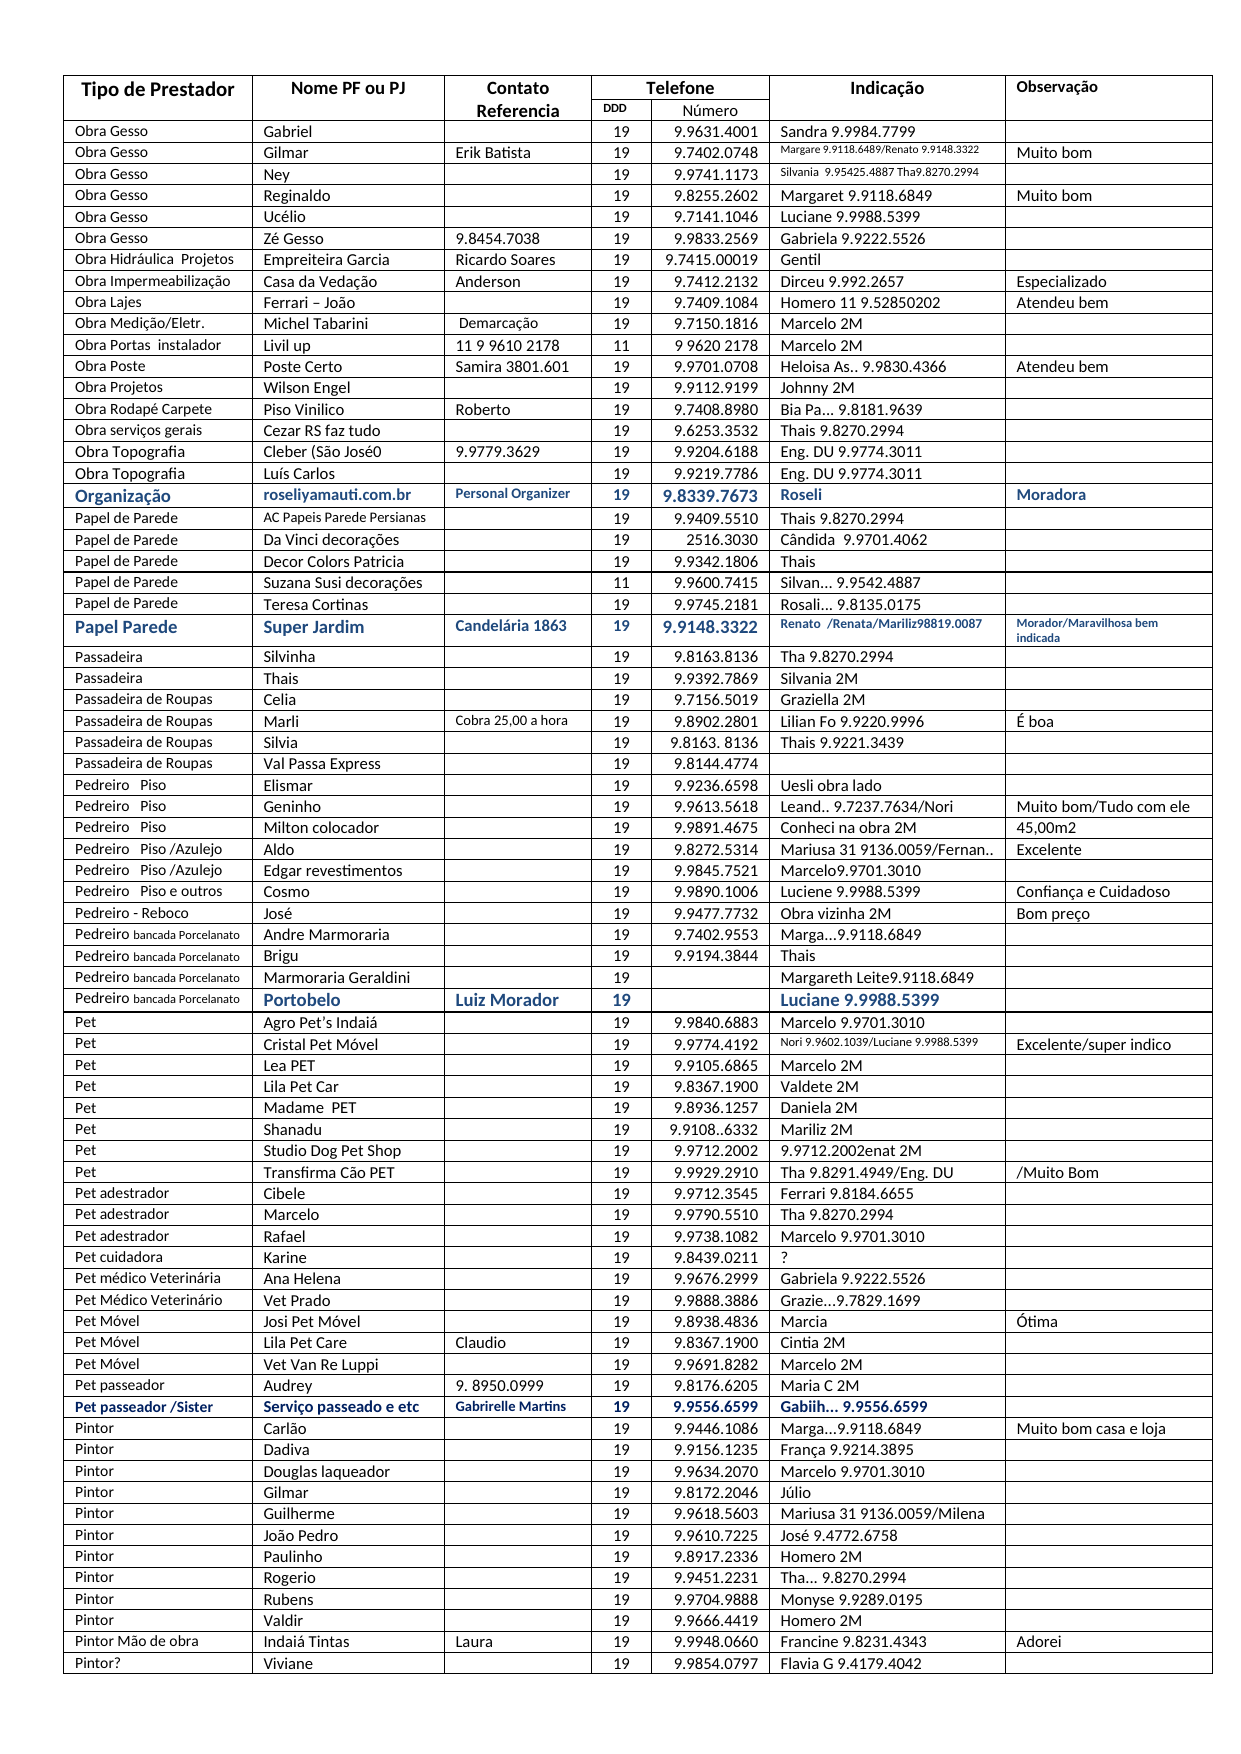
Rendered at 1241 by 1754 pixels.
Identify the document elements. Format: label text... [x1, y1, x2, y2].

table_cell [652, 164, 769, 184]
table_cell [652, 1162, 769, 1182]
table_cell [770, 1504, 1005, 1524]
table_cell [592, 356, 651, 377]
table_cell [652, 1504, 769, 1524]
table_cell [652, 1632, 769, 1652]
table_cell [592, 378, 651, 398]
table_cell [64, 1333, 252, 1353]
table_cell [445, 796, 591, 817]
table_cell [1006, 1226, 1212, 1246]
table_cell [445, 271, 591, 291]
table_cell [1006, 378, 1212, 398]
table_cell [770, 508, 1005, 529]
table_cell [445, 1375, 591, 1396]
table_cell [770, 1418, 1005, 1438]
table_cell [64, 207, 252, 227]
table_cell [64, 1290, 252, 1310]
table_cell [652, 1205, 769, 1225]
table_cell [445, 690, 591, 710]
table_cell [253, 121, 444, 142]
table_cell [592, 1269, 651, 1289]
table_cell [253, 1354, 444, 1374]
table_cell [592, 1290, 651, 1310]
table_cell DDD [592, 100, 651, 120]
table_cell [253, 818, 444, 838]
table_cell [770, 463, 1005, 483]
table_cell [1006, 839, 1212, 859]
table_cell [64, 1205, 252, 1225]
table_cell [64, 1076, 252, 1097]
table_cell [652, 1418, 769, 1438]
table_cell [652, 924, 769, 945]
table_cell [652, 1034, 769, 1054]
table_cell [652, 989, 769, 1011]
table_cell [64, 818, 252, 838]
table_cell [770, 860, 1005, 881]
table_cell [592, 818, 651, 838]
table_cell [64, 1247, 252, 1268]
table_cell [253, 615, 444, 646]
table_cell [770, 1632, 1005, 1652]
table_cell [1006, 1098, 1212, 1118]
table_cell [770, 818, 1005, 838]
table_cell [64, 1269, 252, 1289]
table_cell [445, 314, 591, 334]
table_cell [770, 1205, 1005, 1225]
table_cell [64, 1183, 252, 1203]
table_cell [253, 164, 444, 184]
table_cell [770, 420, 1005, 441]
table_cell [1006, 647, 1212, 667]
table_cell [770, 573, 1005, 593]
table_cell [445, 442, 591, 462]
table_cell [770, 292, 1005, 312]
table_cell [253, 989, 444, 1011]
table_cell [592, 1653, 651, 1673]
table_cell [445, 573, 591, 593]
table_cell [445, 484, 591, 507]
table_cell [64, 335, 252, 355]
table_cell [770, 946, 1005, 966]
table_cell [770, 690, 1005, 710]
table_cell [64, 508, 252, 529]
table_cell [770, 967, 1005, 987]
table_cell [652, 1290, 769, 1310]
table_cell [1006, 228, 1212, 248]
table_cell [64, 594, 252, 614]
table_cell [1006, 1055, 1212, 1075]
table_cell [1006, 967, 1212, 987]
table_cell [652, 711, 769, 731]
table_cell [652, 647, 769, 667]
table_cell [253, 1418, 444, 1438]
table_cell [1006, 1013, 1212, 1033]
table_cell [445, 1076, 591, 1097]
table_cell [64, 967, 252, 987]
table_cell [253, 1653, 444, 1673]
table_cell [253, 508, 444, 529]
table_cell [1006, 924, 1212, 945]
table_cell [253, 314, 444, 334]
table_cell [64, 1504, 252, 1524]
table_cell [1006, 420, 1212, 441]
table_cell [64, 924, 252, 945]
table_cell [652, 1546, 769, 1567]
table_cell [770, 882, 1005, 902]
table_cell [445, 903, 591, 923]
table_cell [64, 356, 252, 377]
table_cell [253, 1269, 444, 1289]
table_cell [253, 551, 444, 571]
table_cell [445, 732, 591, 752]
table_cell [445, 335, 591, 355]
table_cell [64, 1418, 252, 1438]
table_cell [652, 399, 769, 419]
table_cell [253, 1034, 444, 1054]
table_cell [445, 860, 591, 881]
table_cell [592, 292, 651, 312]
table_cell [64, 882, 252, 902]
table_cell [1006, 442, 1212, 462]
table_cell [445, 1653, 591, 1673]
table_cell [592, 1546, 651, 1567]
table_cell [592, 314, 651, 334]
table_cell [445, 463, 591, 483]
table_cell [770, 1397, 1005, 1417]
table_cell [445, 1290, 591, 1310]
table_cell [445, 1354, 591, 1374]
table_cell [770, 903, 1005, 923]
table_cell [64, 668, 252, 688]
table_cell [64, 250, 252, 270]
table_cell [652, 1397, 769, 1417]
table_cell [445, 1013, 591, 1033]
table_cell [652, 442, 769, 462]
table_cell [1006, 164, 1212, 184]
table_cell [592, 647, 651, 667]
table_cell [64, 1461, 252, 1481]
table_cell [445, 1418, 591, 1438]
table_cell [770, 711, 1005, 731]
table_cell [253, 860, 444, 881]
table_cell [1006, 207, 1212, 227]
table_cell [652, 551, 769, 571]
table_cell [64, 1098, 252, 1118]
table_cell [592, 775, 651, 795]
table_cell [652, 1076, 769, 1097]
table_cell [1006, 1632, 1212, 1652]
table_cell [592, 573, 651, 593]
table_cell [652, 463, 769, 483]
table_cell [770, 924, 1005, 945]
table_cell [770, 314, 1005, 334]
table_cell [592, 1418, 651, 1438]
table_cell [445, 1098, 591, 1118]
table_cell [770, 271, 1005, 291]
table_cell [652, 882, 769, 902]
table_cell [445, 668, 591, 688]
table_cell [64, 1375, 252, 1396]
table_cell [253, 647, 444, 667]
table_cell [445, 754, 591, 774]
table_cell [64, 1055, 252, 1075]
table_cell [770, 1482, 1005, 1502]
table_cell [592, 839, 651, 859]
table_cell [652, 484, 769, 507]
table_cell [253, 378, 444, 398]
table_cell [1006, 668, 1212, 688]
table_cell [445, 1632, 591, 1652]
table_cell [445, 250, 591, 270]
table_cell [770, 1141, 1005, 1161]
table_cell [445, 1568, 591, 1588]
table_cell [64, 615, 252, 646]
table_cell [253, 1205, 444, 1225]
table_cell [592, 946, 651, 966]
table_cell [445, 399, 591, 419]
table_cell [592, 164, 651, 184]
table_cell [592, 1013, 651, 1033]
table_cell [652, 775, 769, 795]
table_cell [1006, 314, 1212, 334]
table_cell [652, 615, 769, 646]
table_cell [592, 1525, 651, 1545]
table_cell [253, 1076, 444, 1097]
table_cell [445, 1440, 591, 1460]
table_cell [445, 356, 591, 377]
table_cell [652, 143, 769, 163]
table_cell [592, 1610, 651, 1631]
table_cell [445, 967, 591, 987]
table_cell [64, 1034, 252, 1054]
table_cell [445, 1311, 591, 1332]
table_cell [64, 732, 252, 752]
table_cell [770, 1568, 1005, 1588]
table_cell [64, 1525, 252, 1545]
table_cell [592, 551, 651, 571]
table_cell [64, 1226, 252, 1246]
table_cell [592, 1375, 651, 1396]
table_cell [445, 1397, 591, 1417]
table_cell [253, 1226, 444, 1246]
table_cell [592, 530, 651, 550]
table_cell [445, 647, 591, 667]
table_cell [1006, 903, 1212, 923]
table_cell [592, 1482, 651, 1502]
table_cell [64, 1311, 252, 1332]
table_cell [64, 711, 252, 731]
table_header Tipo de Prestador [64, 76, 252, 120]
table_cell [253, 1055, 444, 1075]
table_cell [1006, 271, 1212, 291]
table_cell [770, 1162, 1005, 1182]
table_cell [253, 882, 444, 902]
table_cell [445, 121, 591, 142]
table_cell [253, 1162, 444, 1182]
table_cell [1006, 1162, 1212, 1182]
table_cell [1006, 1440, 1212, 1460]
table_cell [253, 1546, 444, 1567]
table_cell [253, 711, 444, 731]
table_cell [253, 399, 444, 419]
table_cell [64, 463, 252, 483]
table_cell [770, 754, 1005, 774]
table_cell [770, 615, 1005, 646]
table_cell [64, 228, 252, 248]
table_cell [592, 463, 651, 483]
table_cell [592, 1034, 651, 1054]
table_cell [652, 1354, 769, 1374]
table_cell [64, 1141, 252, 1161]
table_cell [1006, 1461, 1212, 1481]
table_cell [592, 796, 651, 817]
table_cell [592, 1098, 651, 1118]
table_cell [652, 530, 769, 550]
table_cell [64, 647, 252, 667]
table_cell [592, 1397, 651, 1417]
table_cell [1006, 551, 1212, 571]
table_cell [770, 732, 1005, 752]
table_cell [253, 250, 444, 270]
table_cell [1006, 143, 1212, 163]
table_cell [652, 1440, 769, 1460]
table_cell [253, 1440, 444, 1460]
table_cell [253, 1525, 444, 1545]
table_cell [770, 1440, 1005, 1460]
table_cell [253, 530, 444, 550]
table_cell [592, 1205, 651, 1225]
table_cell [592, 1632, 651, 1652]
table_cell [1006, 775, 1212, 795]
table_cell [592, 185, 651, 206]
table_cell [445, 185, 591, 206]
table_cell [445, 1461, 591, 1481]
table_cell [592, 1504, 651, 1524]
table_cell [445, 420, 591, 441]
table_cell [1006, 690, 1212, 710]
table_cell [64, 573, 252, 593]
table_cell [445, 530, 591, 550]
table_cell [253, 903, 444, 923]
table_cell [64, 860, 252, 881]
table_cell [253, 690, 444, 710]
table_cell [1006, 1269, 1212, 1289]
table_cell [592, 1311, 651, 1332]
table_header Observação [1006, 76, 1212, 120]
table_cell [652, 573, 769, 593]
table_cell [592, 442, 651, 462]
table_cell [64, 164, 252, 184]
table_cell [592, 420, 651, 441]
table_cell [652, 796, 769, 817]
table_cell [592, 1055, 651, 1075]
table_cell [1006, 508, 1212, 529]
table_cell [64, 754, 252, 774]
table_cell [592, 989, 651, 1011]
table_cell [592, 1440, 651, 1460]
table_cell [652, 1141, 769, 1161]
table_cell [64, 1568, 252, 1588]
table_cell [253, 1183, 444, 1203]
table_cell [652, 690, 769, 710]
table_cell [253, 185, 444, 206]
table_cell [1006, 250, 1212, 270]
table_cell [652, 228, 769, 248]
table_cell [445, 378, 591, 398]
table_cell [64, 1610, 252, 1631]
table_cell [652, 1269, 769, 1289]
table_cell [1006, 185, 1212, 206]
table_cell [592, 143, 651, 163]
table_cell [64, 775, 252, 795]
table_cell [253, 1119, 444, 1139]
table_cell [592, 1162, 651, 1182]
table_cell Número [652, 100, 769, 120]
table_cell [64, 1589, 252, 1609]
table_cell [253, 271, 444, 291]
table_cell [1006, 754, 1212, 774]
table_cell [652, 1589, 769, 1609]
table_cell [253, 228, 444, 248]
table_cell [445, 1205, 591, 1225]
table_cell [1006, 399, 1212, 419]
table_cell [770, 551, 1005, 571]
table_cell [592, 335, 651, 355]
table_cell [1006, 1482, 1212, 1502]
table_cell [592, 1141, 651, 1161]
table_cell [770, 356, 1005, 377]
table_header Nome PF ou PJ [253, 76, 444, 120]
table_header Telefone [592, 76, 769, 99]
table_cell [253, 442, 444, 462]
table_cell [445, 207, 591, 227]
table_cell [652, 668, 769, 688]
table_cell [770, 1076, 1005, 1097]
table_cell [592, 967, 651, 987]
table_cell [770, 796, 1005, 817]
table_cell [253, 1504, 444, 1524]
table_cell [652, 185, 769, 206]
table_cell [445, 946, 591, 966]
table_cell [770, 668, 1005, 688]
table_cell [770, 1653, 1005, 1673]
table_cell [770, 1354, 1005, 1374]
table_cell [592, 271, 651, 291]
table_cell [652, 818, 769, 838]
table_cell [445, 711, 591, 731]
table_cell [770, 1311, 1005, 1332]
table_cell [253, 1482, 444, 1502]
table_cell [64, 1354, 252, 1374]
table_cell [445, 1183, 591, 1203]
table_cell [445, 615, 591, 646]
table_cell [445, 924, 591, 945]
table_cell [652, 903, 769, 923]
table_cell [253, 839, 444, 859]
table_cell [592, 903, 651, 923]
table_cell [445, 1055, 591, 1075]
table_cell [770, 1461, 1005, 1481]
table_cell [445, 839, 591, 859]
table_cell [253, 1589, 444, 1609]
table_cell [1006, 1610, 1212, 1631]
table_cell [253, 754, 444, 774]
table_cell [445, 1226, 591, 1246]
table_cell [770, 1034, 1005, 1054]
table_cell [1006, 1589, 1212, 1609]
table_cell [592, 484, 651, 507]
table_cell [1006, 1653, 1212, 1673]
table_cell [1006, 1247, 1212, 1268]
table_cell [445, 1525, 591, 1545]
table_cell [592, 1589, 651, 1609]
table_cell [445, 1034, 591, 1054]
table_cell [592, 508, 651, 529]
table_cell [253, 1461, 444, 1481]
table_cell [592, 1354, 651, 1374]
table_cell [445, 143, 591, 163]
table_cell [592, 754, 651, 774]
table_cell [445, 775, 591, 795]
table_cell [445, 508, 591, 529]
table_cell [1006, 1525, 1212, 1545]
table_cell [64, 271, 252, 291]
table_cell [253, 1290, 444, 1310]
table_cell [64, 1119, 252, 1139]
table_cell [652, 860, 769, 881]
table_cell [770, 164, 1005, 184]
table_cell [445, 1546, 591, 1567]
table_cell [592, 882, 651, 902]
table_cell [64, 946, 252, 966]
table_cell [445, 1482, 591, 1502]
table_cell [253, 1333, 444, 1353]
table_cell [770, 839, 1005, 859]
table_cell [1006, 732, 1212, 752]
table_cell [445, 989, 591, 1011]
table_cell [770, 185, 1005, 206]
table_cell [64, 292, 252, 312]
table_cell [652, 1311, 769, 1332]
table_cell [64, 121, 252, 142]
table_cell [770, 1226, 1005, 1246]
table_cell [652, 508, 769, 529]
table_header Contato Referencia [445, 76, 591, 120]
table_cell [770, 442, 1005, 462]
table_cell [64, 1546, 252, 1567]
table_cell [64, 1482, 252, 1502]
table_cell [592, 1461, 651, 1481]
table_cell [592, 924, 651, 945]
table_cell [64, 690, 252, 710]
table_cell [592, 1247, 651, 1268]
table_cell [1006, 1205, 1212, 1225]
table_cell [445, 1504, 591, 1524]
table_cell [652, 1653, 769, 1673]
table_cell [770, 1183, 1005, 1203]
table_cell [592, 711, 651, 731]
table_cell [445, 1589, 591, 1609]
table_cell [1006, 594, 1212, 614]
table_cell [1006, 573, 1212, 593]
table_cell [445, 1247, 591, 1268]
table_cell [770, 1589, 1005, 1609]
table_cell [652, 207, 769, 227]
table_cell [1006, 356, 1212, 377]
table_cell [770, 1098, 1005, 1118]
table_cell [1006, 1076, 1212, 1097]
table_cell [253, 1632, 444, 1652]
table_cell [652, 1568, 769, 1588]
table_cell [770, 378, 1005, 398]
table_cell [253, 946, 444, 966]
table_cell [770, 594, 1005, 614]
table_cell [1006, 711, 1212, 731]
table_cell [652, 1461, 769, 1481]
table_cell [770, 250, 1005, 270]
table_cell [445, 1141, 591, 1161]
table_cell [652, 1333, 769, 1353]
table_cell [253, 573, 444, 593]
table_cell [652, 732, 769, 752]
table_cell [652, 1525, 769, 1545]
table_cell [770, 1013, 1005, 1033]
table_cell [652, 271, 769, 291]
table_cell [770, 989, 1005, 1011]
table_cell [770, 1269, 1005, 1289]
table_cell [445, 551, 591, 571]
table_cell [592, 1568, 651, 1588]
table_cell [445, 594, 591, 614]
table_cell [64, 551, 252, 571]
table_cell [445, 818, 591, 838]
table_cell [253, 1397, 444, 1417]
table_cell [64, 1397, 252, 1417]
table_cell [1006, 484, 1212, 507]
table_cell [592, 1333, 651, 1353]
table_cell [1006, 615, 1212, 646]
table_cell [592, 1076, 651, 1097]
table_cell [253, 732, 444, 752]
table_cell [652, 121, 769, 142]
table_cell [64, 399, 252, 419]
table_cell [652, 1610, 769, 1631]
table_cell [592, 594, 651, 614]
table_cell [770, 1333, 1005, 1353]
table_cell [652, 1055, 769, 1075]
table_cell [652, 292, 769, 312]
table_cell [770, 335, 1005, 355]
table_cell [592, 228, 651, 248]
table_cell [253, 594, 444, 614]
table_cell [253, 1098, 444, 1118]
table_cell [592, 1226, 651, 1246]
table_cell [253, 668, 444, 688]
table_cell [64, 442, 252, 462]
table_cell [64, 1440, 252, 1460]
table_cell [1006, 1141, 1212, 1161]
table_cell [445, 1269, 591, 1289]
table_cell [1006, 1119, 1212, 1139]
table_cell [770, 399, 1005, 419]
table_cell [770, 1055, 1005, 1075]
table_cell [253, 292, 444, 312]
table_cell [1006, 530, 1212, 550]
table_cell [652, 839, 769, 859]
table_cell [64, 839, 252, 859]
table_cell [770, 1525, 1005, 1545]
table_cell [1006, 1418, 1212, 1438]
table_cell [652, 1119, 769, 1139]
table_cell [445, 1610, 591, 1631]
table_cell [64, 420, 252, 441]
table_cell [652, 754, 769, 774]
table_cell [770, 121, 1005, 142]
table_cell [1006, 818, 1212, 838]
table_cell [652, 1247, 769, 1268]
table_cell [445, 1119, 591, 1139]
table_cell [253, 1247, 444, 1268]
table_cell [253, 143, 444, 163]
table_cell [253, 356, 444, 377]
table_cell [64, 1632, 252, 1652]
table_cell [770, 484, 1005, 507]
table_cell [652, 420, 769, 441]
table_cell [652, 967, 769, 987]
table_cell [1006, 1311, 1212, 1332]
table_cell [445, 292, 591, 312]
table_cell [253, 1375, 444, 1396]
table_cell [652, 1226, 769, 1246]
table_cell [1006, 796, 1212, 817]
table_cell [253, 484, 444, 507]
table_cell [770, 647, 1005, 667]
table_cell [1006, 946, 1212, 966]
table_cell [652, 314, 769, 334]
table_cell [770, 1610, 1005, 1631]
table_header Indicação [770, 76, 1005, 120]
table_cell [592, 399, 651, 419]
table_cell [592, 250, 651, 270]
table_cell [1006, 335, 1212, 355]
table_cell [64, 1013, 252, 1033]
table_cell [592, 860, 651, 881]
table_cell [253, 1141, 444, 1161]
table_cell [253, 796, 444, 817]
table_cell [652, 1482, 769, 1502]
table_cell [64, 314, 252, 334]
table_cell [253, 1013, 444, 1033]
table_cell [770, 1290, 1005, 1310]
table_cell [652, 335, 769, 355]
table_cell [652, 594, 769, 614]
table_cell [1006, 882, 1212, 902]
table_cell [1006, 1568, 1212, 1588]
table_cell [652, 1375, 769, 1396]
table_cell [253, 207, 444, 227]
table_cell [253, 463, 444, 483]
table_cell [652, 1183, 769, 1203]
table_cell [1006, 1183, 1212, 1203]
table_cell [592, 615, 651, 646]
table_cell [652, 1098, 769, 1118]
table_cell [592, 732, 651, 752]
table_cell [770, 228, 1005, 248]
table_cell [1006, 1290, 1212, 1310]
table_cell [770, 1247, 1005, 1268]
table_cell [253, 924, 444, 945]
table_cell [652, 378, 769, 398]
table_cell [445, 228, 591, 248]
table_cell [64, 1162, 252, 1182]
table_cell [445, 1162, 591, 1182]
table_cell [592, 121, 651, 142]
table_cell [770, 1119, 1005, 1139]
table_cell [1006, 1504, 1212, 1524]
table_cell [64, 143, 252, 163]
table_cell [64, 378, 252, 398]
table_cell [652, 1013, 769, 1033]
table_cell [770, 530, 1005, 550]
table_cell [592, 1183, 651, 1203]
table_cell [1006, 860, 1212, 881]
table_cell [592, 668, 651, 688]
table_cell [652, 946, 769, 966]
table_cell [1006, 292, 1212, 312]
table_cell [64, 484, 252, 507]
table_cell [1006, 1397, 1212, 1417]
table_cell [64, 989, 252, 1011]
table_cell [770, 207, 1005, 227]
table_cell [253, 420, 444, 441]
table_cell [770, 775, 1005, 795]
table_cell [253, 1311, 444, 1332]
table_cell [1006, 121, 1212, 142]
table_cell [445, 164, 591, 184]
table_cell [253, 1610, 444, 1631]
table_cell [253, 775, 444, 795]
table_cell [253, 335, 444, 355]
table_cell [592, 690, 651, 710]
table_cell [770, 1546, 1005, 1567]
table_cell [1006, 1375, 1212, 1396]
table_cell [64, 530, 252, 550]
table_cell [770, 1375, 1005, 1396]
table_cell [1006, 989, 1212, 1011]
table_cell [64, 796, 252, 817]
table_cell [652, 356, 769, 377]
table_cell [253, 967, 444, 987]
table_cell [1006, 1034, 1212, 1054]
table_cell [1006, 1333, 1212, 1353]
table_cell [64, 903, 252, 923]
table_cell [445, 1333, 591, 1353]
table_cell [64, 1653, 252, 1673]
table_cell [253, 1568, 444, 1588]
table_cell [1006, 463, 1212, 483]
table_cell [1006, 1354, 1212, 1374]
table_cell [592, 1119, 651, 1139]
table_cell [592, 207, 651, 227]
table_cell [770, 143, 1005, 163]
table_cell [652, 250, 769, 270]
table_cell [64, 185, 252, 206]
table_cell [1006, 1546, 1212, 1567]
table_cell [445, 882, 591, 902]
